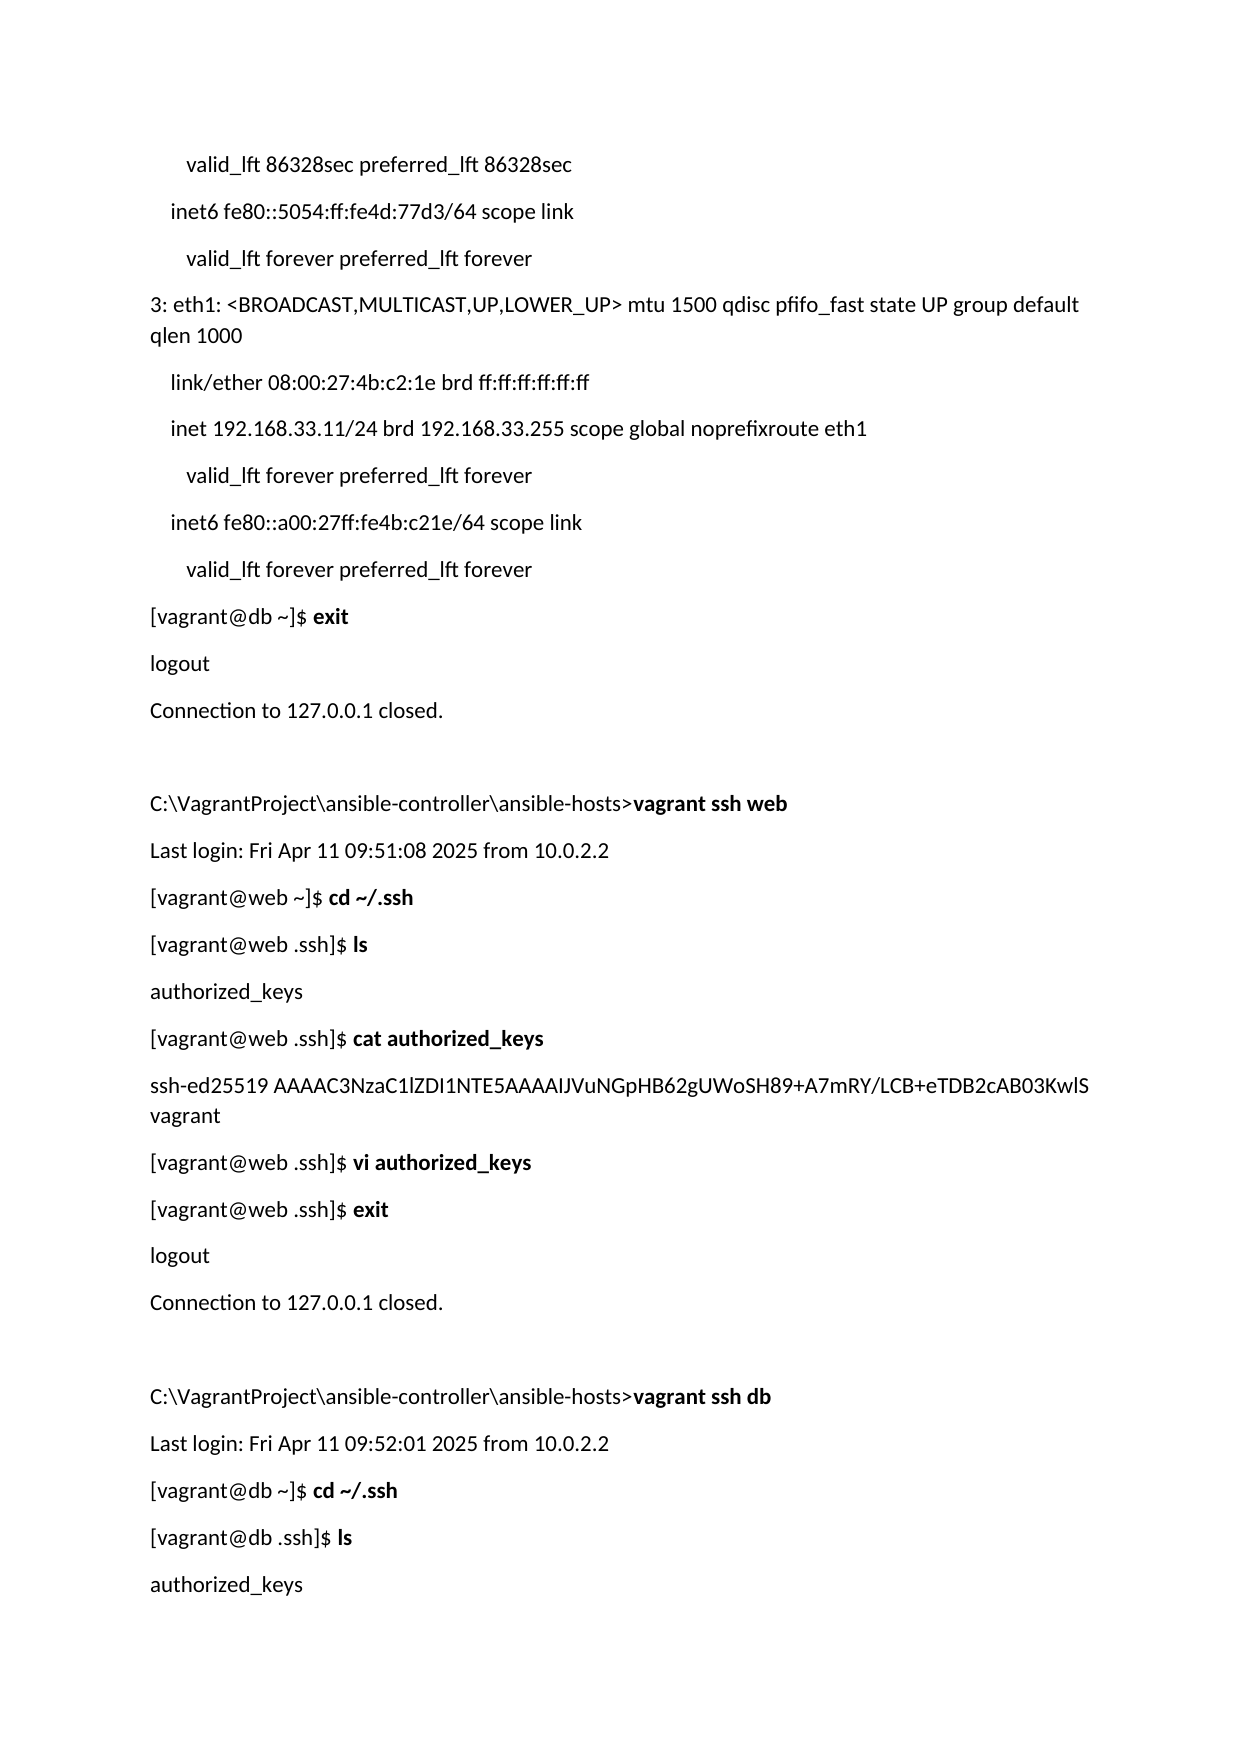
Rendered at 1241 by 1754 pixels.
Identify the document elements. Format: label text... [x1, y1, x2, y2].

text link/ether 08:00:27:4b:c2:1e brd ff:ff:ff:ff:ff:ff [150, 368, 1090, 396]
text Connection to 127.0.0.1 closed. [150, 1288, 1090, 1317]
text Last login: Fri Apr 11 09:52:01 2025 from 10.0.2.2 [150, 1429, 1090, 1457]
text inet6 fe80::5054:ff:fe4d:77d3/64 scope link [150, 197, 1090, 225]
text C:\VagrantProject\ansible-controller\ansible-hosts>vagrant ssh db [150, 1382, 1090, 1410]
text [vagrant@db .ssh]$ ls [150, 1523, 1090, 1551]
text authorized_keys [150, 1570, 1090, 1598]
text inet6 fe80::a00:27ff:fe4b:c21e/64 scope link [150, 508, 1090, 536]
text [vagrant@web .ssh]$ ls [150, 930, 1090, 958]
text Connection to 127.0.0.1 closed. [150, 696, 1090, 724]
text ssh-ed25519 AAAAC3NzaC1lZDI1NTE5AAAAIJVuNGpHB62gUWoSH89+A7mRY/LCB+eTDB2cAB03KwlS vagrant [150, 1071, 1090, 1129]
text [vagrant@db ~]$ cd ~/.ssh [150, 1476, 1090, 1504]
text Last login: Fri Apr 11 09:51:08 2025 from 10.0.2.2 [150, 836, 1090, 864]
text [vagrant@db ~]$ exit [150, 602, 1090, 630]
text [vagrant@web .ssh]$ vi authorized_keys [150, 1148, 1090, 1176]
text valid_lft forever preferred_lft forever [150, 461, 1090, 489]
text authorized_keys [150, 977, 1090, 1005]
text valid_lft forever preferred_lft forever [150, 244, 1090, 272]
text C:\VagrantProject\ansible-controller\ansible-hosts>vagrant ssh web [150, 789, 1090, 818]
text logout [150, 649, 1090, 677]
text 3: eth1: <BROADCAST,MULTICAST,UP,LOWER_UP> mtu 1500 qdisc pfifo_fast state UP group default qlen 1000 [150, 291, 1090, 349]
text inet 192.168.33.11/24 brd 192.168.33.255 scope global noprefixroute eth1 [150, 414, 1090, 443]
text [vagrant@web .ssh]$ cat authorized_keys [150, 1024, 1090, 1052]
text logout [150, 1242, 1090, 1270]
text [vagrant@web ~]$ cd ~/.ssh [150, 883, 1090, 911]
text valid_lft 86328sec preferred_lft 86328sec [150, 150, 1090, 178]
text [vagrant@web .ssh]$ exit [150, 1195, 1090, 1223]
text valid_lft forever preferred_lft forever [150, 555, 1090, 583]
